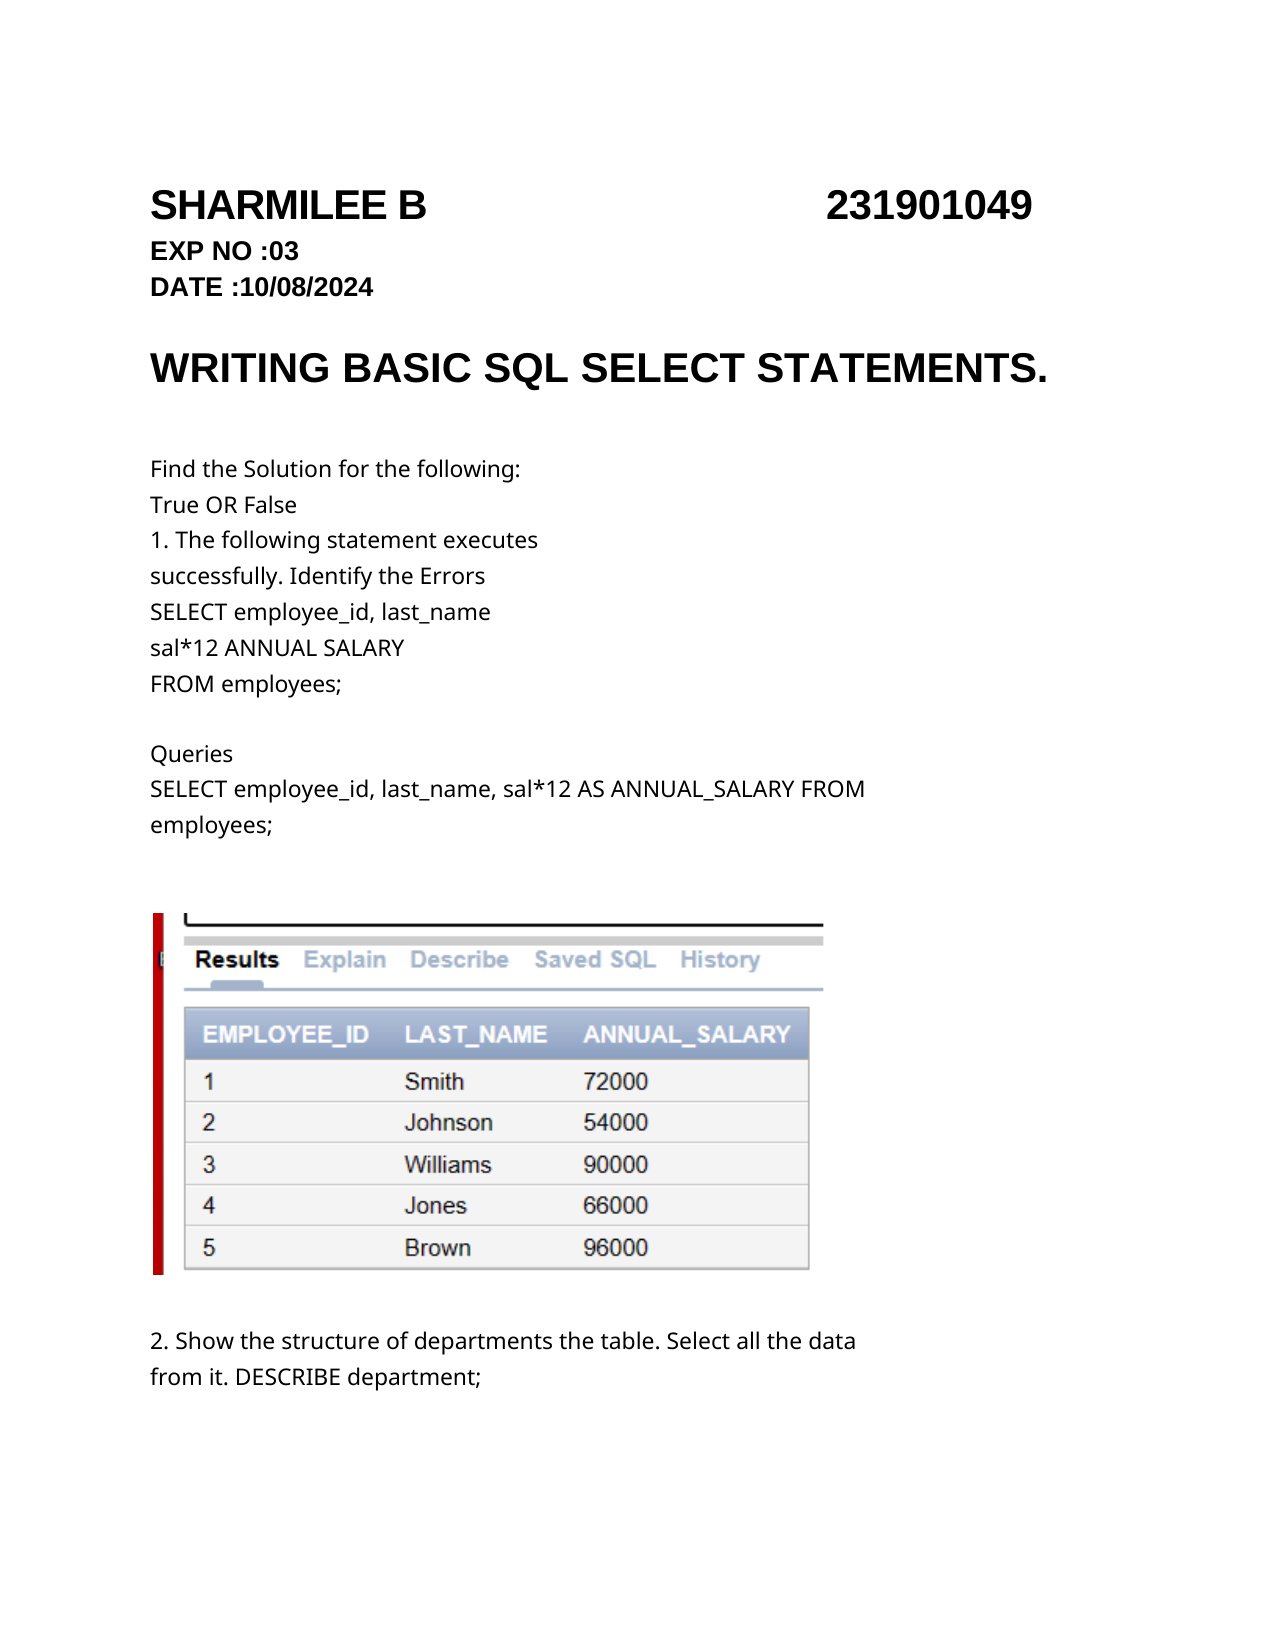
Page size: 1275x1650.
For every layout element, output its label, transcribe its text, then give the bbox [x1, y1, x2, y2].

list The following statement executes successfully. Identify the Errors [150, 524, 650, 591]
list Show the structure of departments the table. Select all the data from it. DESCRIBE department; [150, 1325, 891, 1392]
text Find the Solution for the following: [150, 453, 1139, 484]
subtitle SHARMILEE B 231901049 [150, 180, 1139, 228]
picture [153, 913, 824, 1275]
text Queries [150, 738, 1139, 769]
text SELECT employee_id, last_name sal*12 ANNUAL SALARY [150, 596, 552, 663]
text FROM employees; [150, 667, 1139, 699]
text EXP NO :03 DATE :10/08/2024 [150, 235, 374, 303]
text True OR False [150, 488, 1139, 520]
text SELECT employee_id, last_name, sal*12 AS ANNUAL_SALARY FROM employees; [150, 773, 870, 840]
subtitle WRITING BASIC SQL SELECT STATEMENTS. [150, 343, 1139, 391]
